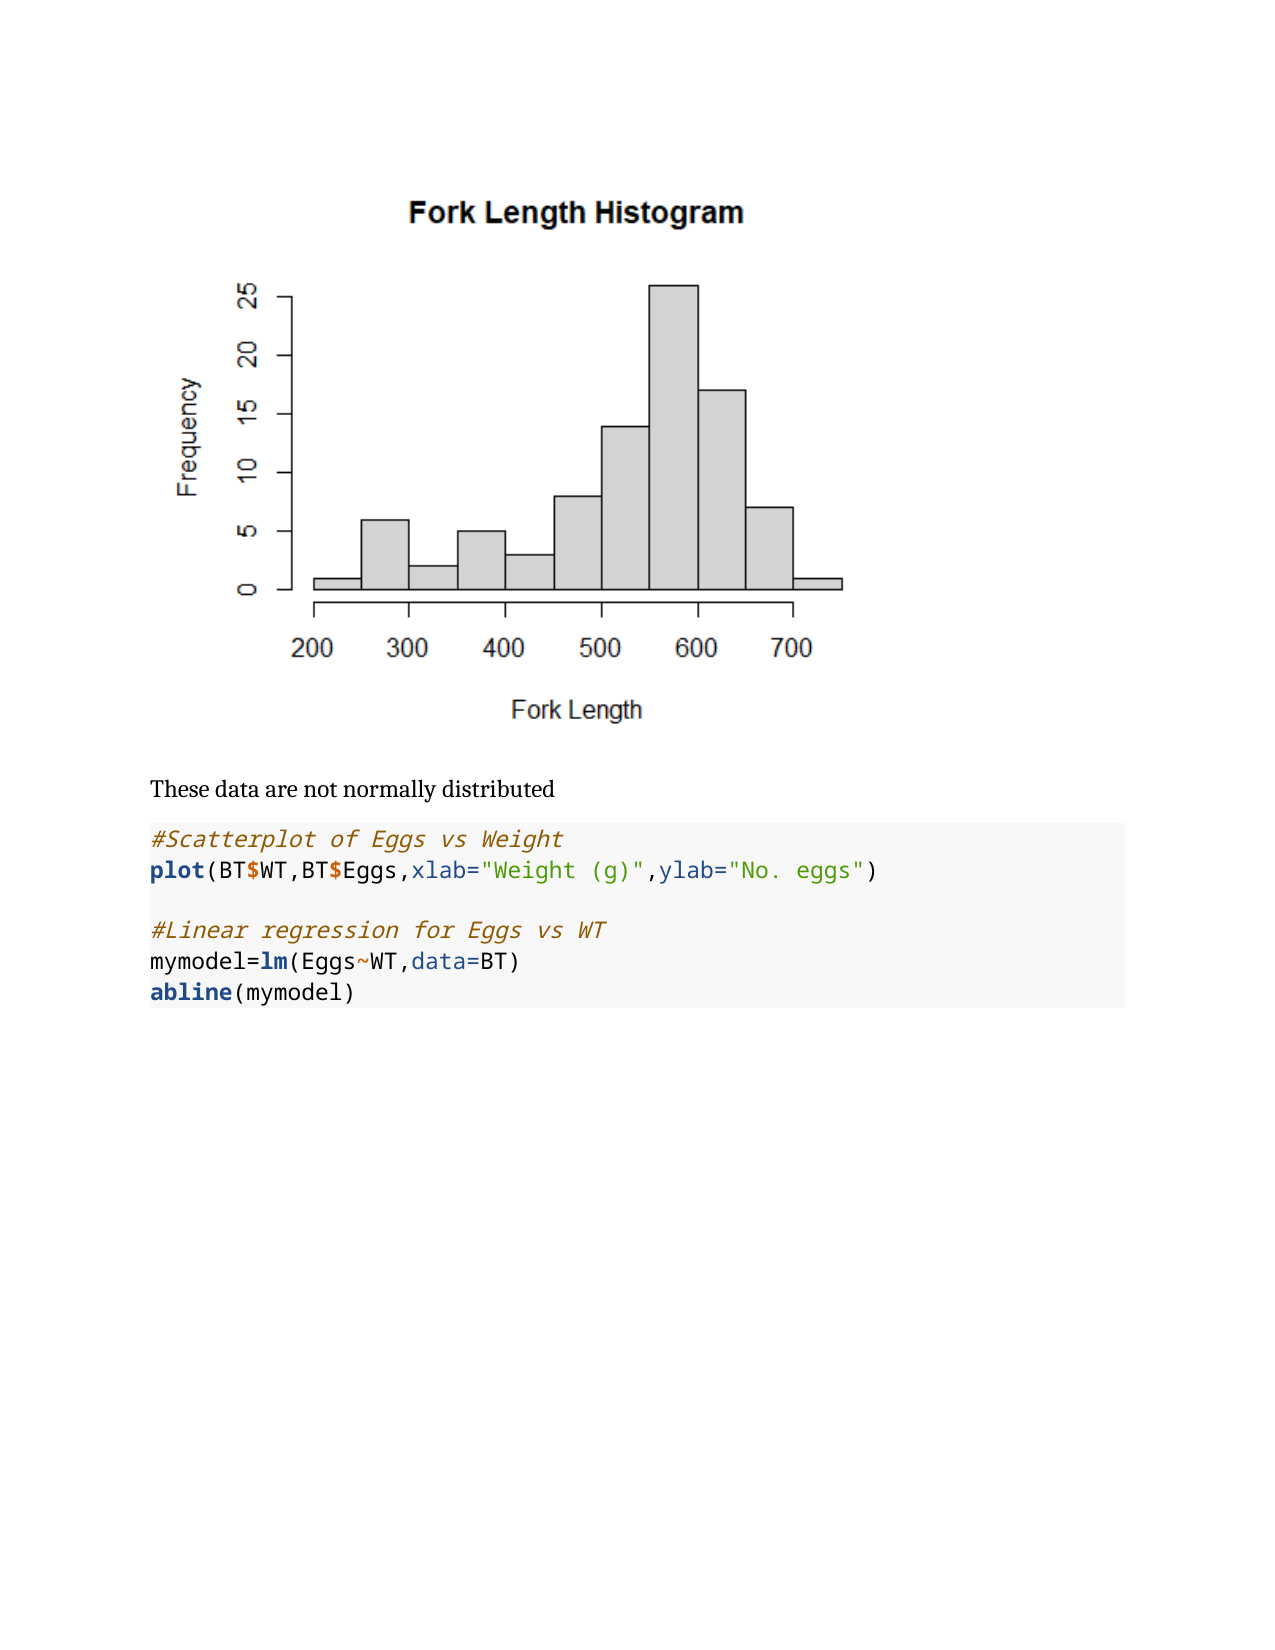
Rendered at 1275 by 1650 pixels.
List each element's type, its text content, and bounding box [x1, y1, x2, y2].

text These data are not normally distributed [150, 775, 1125, 804]
picture [168, 150, 927, 757]
text #Scatterplot of Eggs vs Weight plot(BT$WT,BT$Eggs,xlab="Weight (g)",ylab="No. eggs") #Linear regression for Eggs vs WT mymodel=lm(Eggs~WT,data=BT) abline(mymodel) [150, 823, 1125, 1008]
